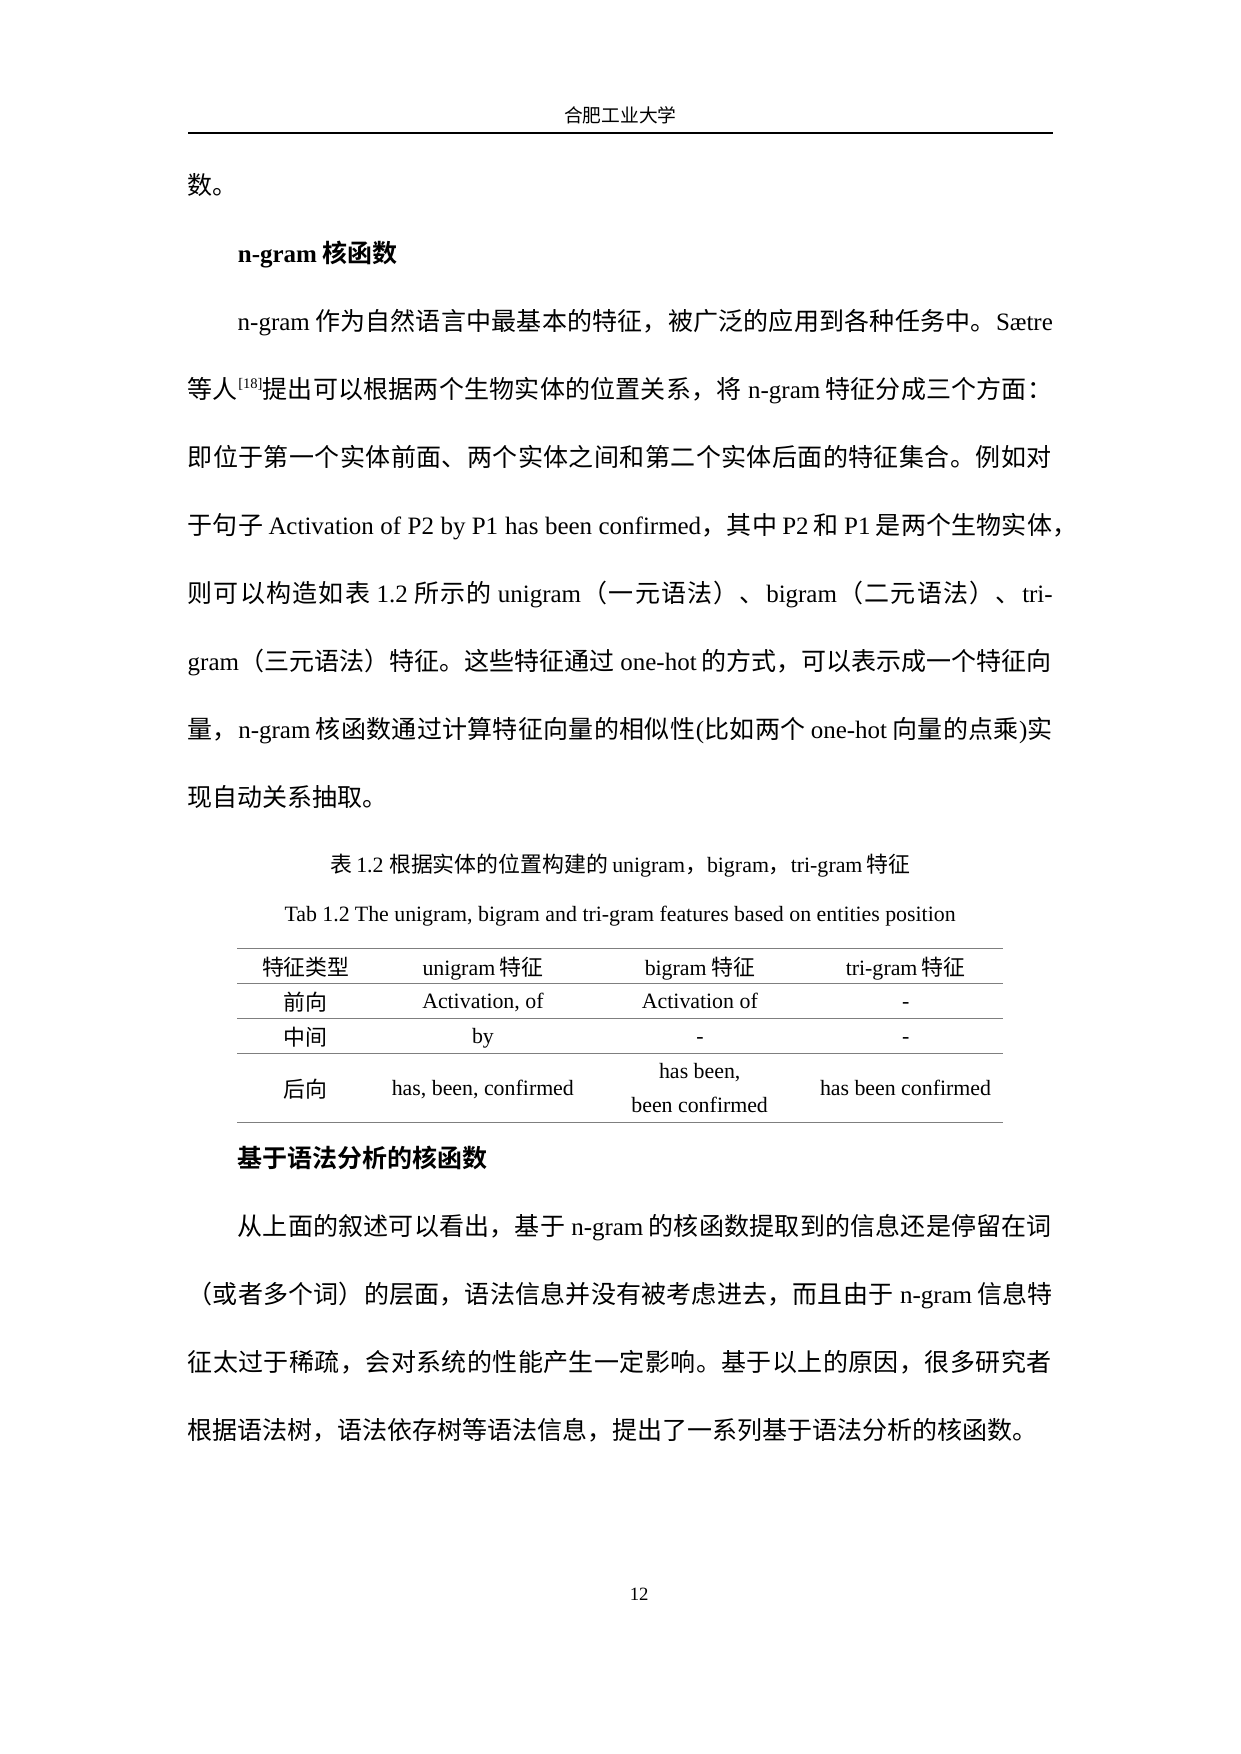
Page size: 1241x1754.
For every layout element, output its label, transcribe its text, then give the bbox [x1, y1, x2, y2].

subtitle Tab 1.2 The unigram, bigram and tri-gram features based on entities position [187, 897, 1053, 931]
text n-gram作为自然语言中最基本的特征，被广泛的应用到各种任务中。Sætre等人[18]提出可以根据两个生物实体的位置关系，将n-gram特征分成三个方面：即位于第一个实体前面、两个实体之间和第二个实体后面的特征集合。例如对于句子Activation of P2 by P1 has been confirmed，其中P2和P1是两个生物实体，则可以构造如表1.2所示的unigram（一元语法）、bigram（二元语法）、tri-gram（三元语法）特征。这些特征通过one-hot的方式，可以表示成一个特征向量，n-gram核函数通过计算特征向量的相似性(比如两个one-hot向量的点乘)实现自动关系抽取。 [187, 286, 1053, 829]
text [187, 150, 1053, 218]
table_header unigram特征 [374, 949, 591, 983]
table_cell has, been, confirmed [374, 1054, 591, 1122]
table_cell has been, been confirmed [591, 1054, 808, 1122]
table_header 特征类型 [237, 949, 374, 983]
table_cell Activation, of [374, 984, 591, 1018]
table_cell - [808, 984, 1003, 1018]
table_cell Activation of [591, 984, 808, 1018]
text n-gram核函数 [187, 218, 1053, 286]
table_header tri-gram特征 [808, 949, 1003, 983]
table_cell - [591, 1019, 808, 1053]
table_cell 前向 [237, 984, 374, 1018]
text 基于语法分析的核函数 [225, 1123, 1053, 1191]
table_header bigram特征 [591, 949, 808, 983]
table_cell 后向 [237, 1054, 374, 1122]
table_cell has been confirmed [808, 1054, 1003, 1122]
table_cell - [808, 1019, 1003, 1053]
table_cell by [374, 1019, 591, 1053]
subtitle 表1.2 根据实体的位置构建的unigram，bigram，tri-gram特征 [187, 846, 1053, 880]
table_cell 中间 [237, 1019, 374, 1053]
text 从上面的叙述可以看出，基于n-gram的核函数提取到的信息还是停留在词（或者多个词）的层面，语法信息并没有被考虑进去，而且由于n-gram信息特征太过于稀疏，会对系统的性能产生一定影响。基于以上的原因，很多研究者根据语法树，语法依存树等语法信息，提出了一系列基于语法分析的核函数。 [187, 1191, 1053, 1463]
